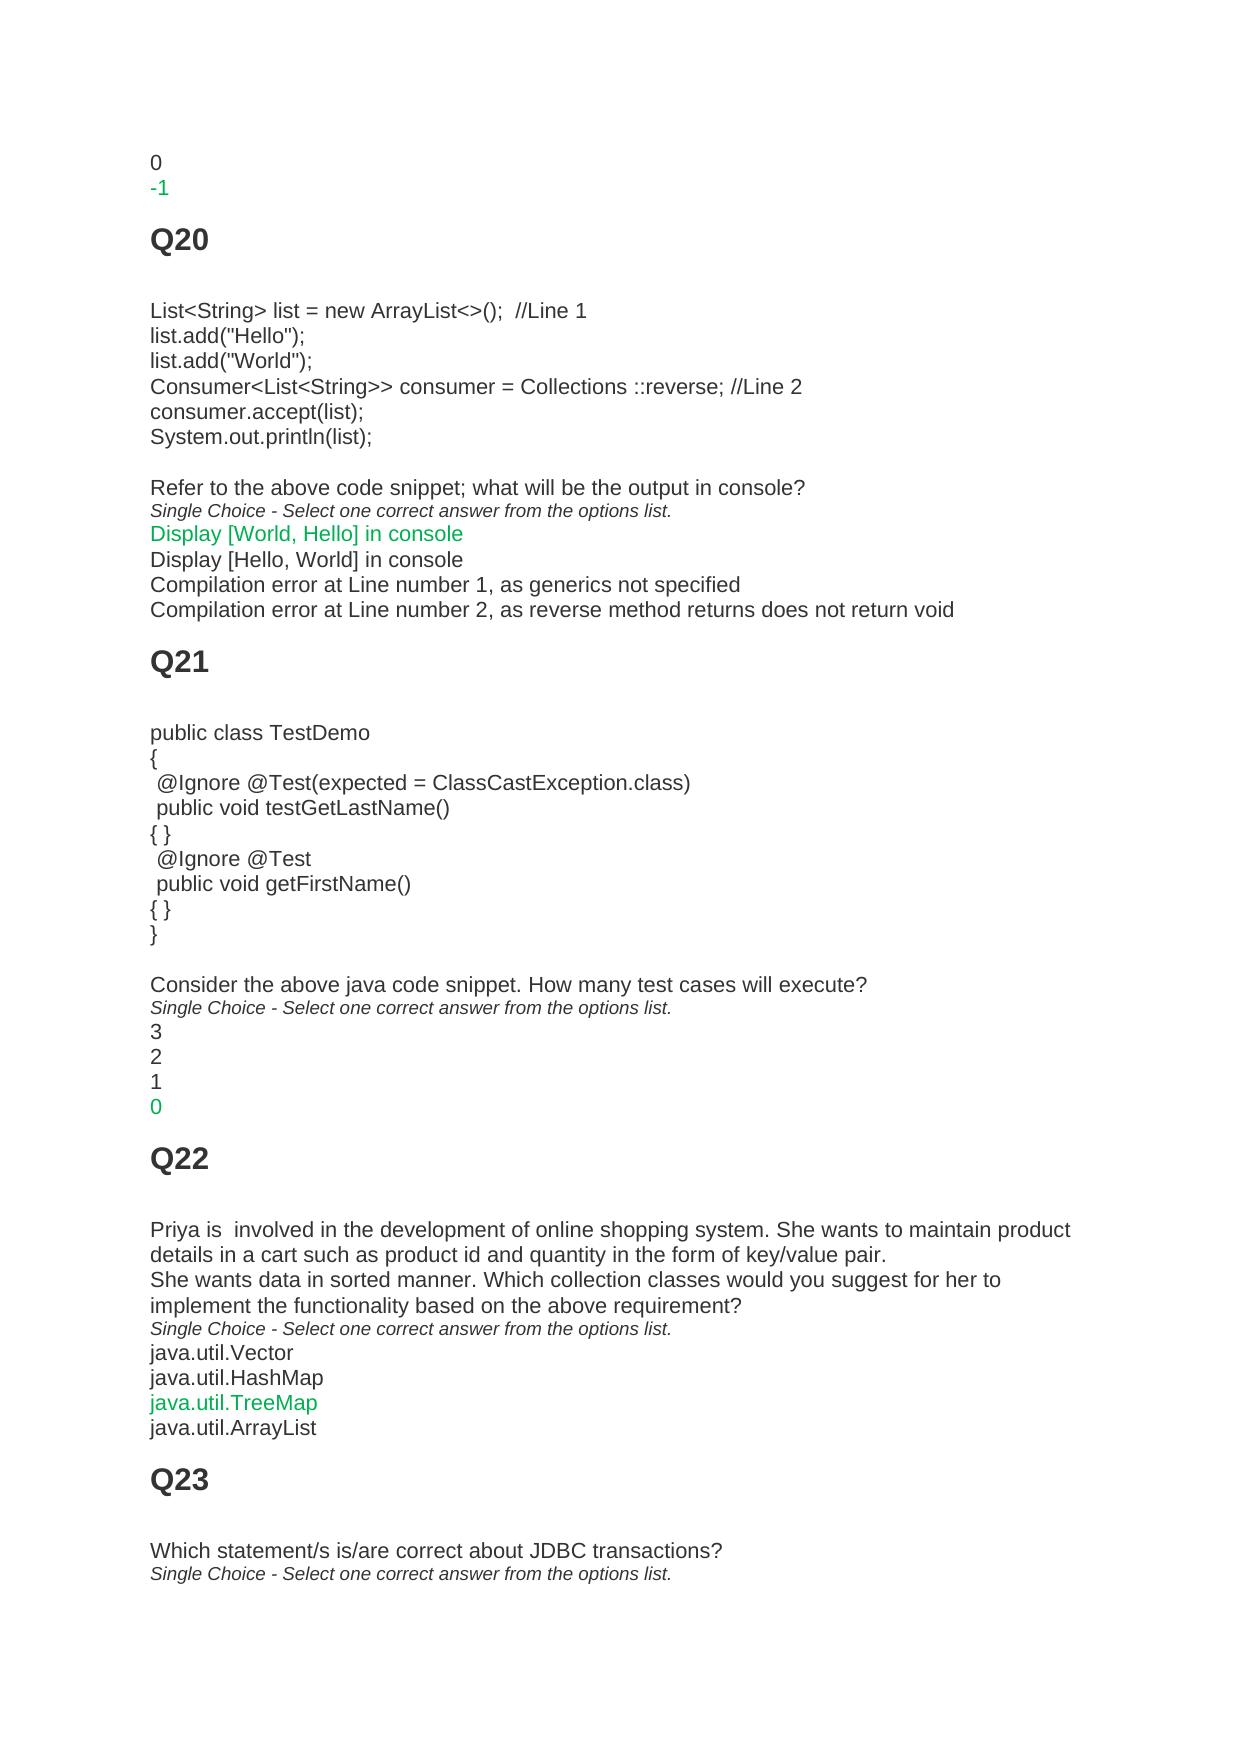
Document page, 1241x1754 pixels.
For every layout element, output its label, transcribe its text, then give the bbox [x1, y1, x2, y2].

text Q20 [150, 221, 1090, 257]
text Compilation error at Line number 2, as reverse method returns does not return void [150, 597, 1090, 622]
text Single Choice - Select one correct answer from the options list. [150, 1318, 1090, 1339]
text 0 [150, 1094, 1090, 1119]
text -1 [150, 175, 1090, 200]
text java.util.HashMap [150, 1364, 1090, 1390]
text java.util.Vector [150, 1339, 1090, 1364]
text Single Choice - Select one correct answer from the options list. [150, 1563, 1090, 1584]
text java.util.ArrayList [150, 1415, 1090, 1440]
text Single Choice - Select one correct answer from the options list. [150, 500, 1090, 521]
text 1 [150, 1069, 1090, 1094]
text Compilation error at Line number 1, as generics not specified [150, 572, 1090, 597]
text Q23 [150, 1461, 1090, 1497]
text 0 [150, 150, 1090, 175]
text Single Choice - Select one correct answer from the options list. [150, 997, 1090, 1018]
text Q21 [150, 643, 1090, 679]
text Display [World, Hello] in console [150, 521, 1090, 546]
text 3 [150, 1018, 1090, 1044]
text Q22 [150, 1140, 1090, 1176]
text List<String> list = new ArrayList<>(); //Line 1 list.add("Hello"); list.add("World"); Consumer<List<String>> consumer = Collections ::reverse; //Line 2 consumer.accept(list); System.out.println(list); Refer to the above code snippet; what will be the output in console? [150, 298, 1090, 500]
text Which statement/s is/are correct about JDBC transactions? [150, 1538, 1090, 1563]
text Display [Hello, World] in console [150, 546, 1090, 572]
text Priya is involved in the development of online shopping system. She wants to maintain product details in a cart such as product id and quantity in the form of key/value pair. She wants data in sorted manner. Which collection classes would you suggest for her to implement the functionality based on the above requirement? [150, 1217, 1090, 1318]
text 2 [150, 1044, 1090, 1069]
text public class TestDemo { @Ignore @Test(expected = ClassCastException.class) public void testGetLastName() { } @Ignore @Test public void getFirstName() { } } Consider the above java code snippet. How many test cases will execute? [150, 720, 1090, 997]
text java.util.TreeMap [150, 1390, 1090, 1415]
